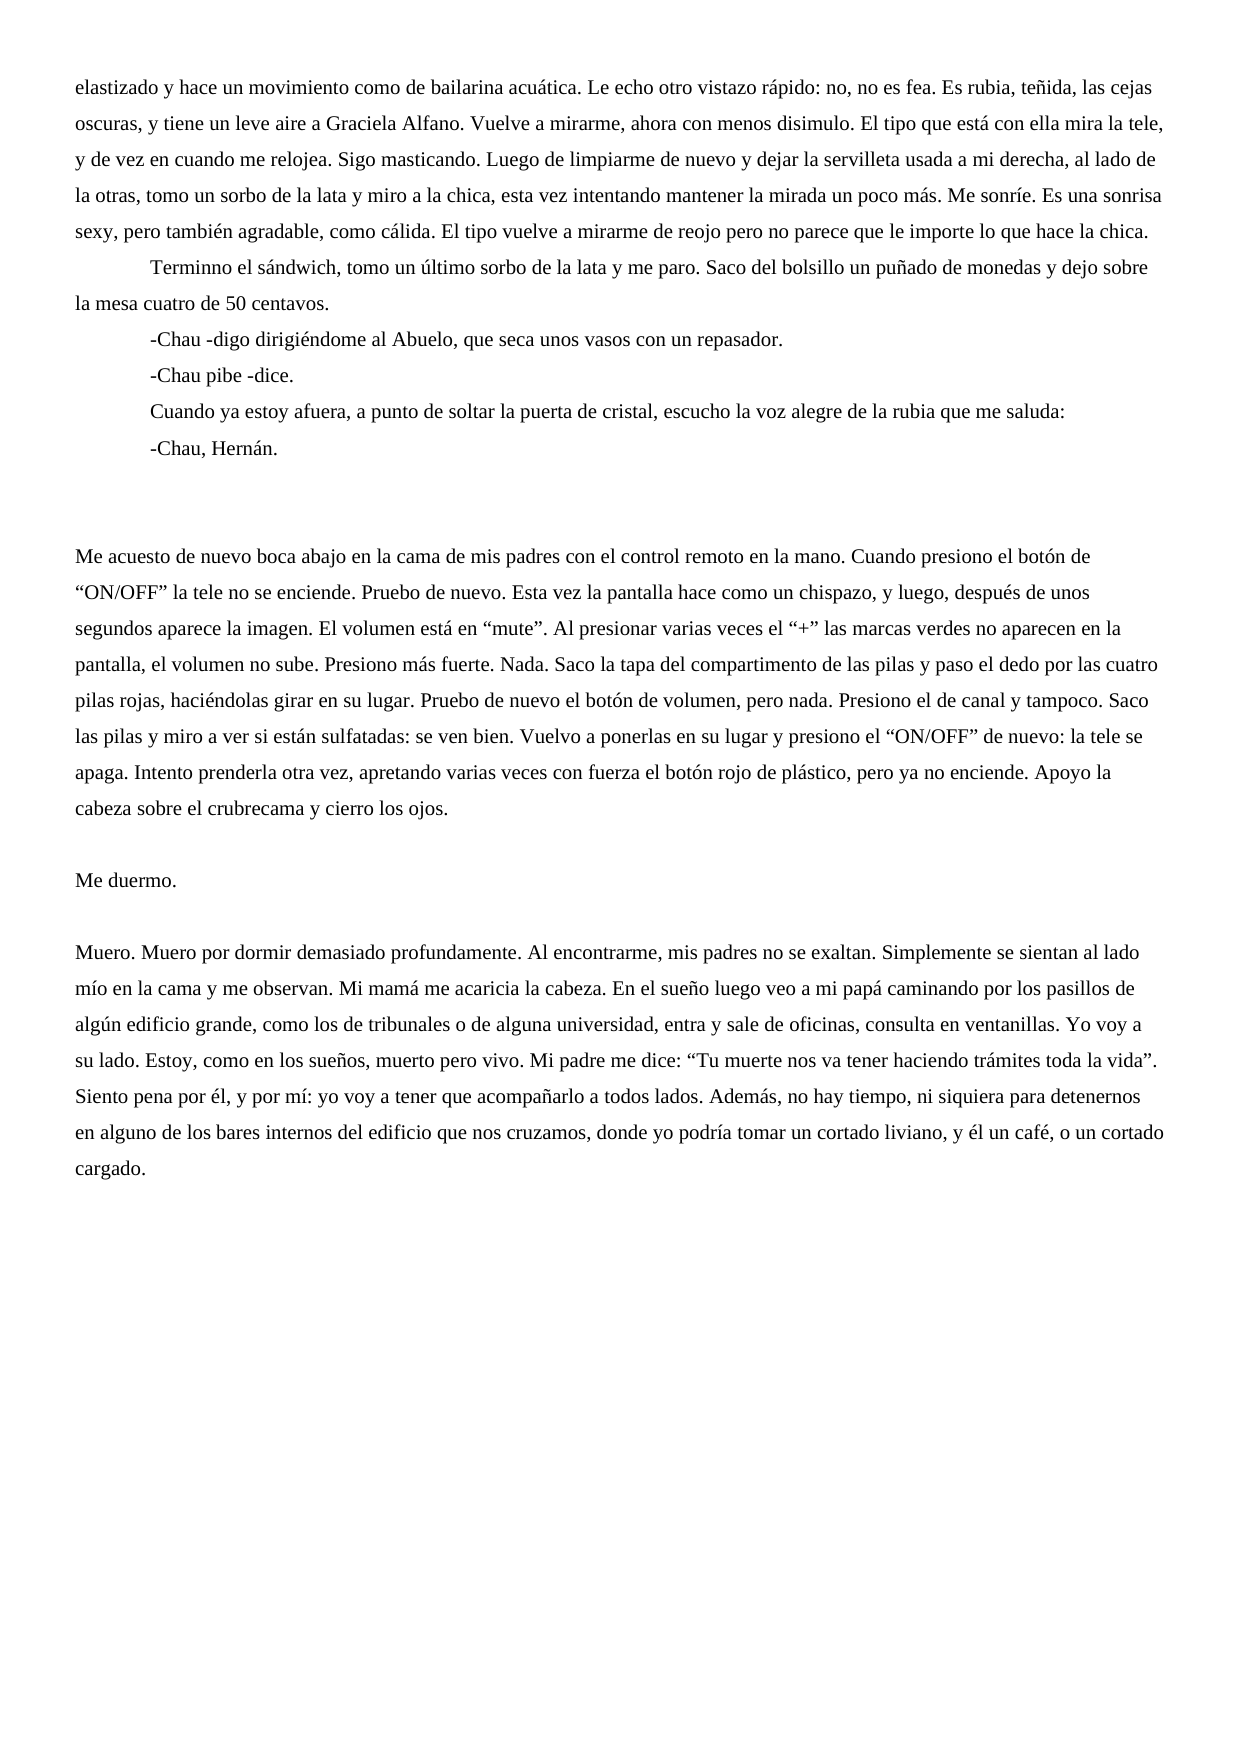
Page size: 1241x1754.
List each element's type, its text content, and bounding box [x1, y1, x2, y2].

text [75, 75, 1165, 243]
text Me acuesto de nuevo boca abajo en la cama de mis padres con el control remoto en la mano. Cuando presiono el botón de “ON/OFF” la tele no se enciende. Pruebo de nuevo. Esta vez la pantalla hace como un chispazo, y luego, después de unos segundos aparece la imagen. El volumen está en “mute”. Al presionar varias veces el “+” las marcas verdes no aparecen en la pantalla, el volumen no sube. Presiono más fuerte. Nada. Saco la tapa del compartimento de las pilas y paso el dedo por las cuatro pilas rojas, haciéndolas girar en su lugar. Pruebo de nuevo el botón de volumen, pero nada. Presiono el de canal y tampoco. Saco las pilas y miro a ver si están sulfatadas: se ven bien. Vuelvo a ponerlas en su lugar y presiono el “ON/OFF” de nuevo: la tele se apaga. Intento prenderla otra vez, apretando varias veces con fuerza el botón rojo de plástico, pero ya no enciende. Apoyo la cabeza sobre el crubrecama y cierro los ojos. [75, 543, 1165, 820]
text Terminno el sándwich, tomo un último sorbo de la lata y me paro. Saco del bolsillo un puñado de monedas y dejo sobre la mesa cuatro de 50 centavos. [75, 255, 1165, 315]
text Muero. Muero por dormir demasiado profundamente. Al encontrarme, mis padres no se exaltan. Simplemente se sientan al lado mío en la cama y me observan. Mi mamá me acaricia la cabeza. En el sueño luego veo a mi papá caminando por los pasillos de algún edificio grande, como los de tribunales o de alguna universidad, entra y sale de oficinas, consulta en ventanillas. Yo voy a su lado. Estoy, como en los sueños, muerto pero vivo. Mi padre me dice: “Tu muerte nos va tener haciendo trámites toda la vida”. Siento pena por él, y por mí: yo voy a tener que acompañarlo a todos lados. Además, no hay tiempo, ni siquiera para detenernos en alguno de los bares internos del edificio que nos cruzamos, donde yo podría tomar un cortado liviano, y él un café, o un cortado cargado. [75, 940, 1165, 1180]
text -Chau pibe -dice. [75, 363, 1165, 387]
text -Chau -digo dirigiéndome al Abuelo, que seca unos vasos con un repasador. [75, 327, 1165, 351]
text Me duermo. [75, 868, 1165, 892]
text -Chau, Hernán. [75, 435, 1165, 459]
text Cuando ya estoy afuera, a punto de soltar la puerta de cristal, escucho la voz alegre de la rubia que me saluda: [75, 399, 1165, 423]
